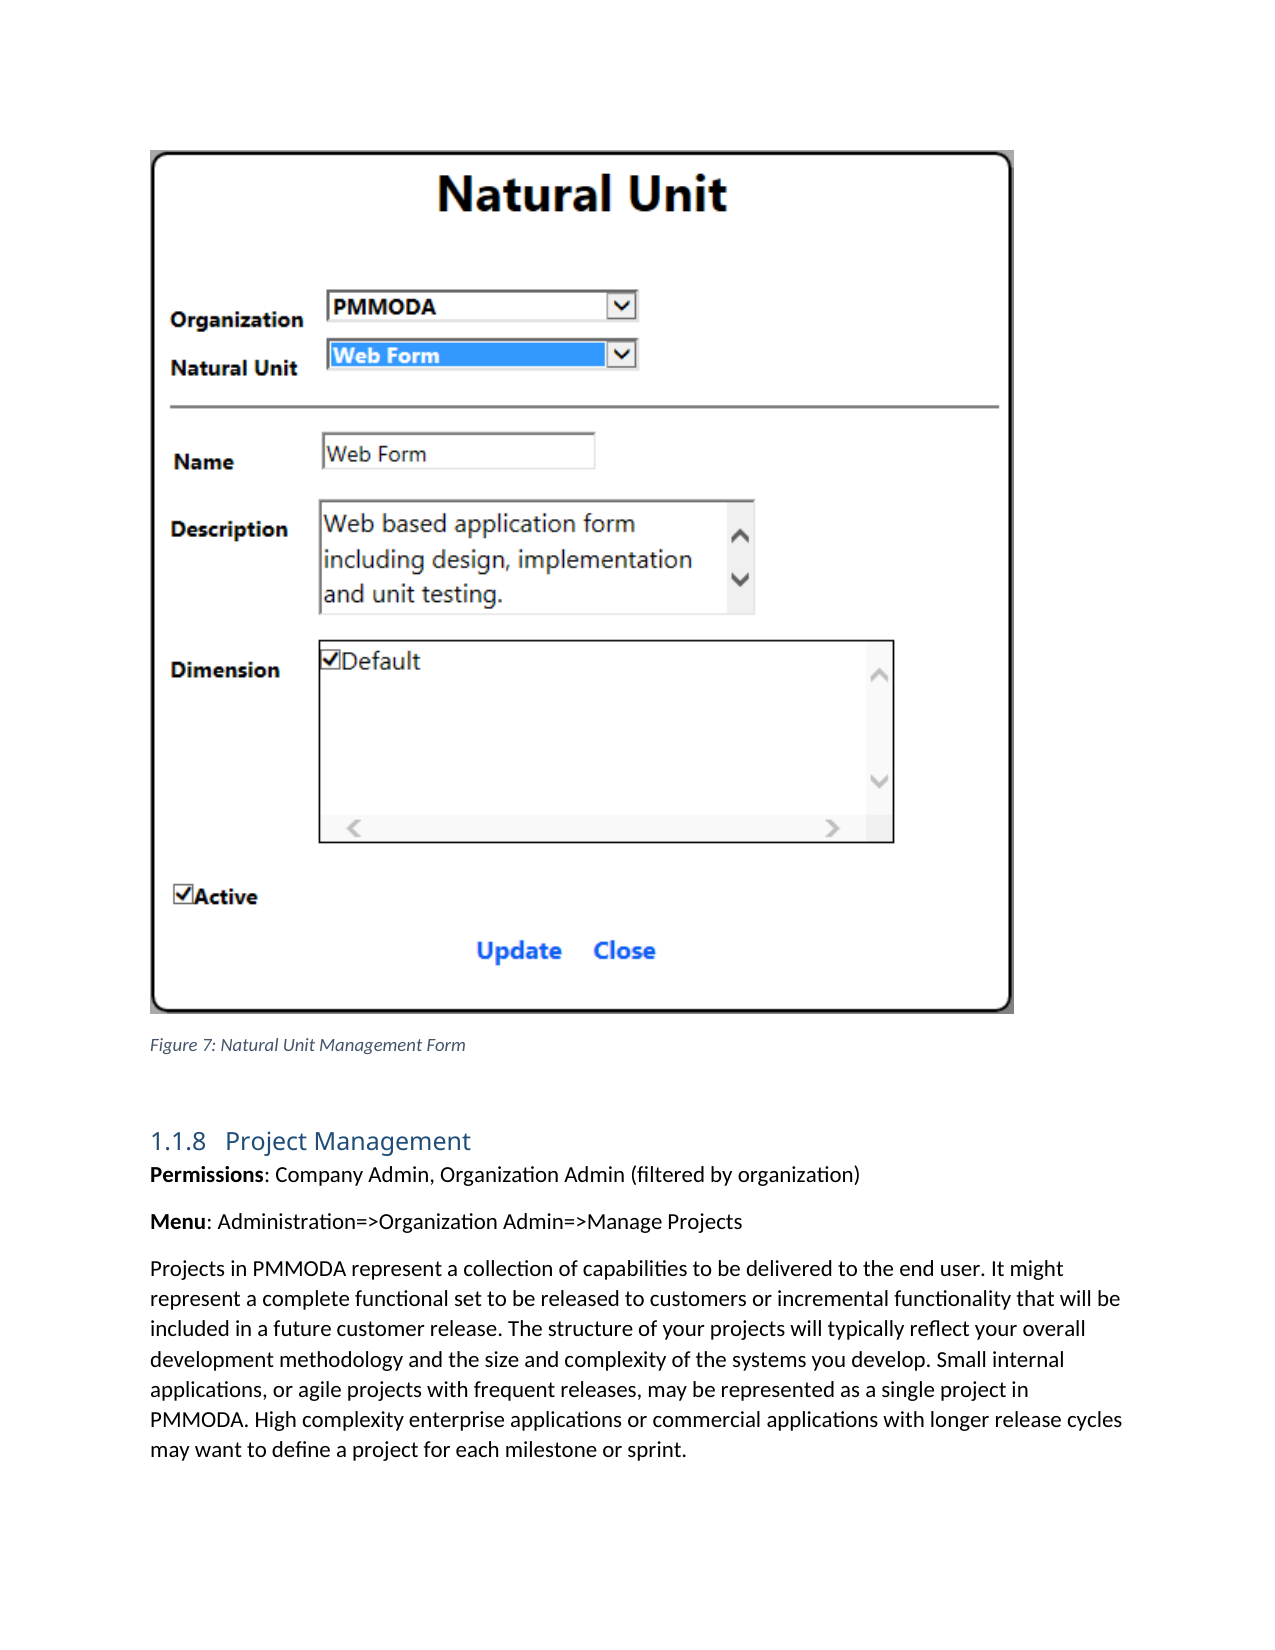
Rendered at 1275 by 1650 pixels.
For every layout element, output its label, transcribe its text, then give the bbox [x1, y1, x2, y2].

text Projects in PMMODA represent a collection of capabilities to be delivered to the end user. It might represent a complete functional set to be released to customers or incremental functionality that will be included in a future customer release. The structure of your projects will typically reflect your overall development methodology and the size and complexity of the systems you develop. Small internal applications, or agile projects with frequent releases, may be represented as a single project in PMMODA. High complexity enterprise applications or commercial applications with longer release cycles may want to define a project for each milestone or sprint. [150, 1254, 1125, 1463]
text Permissions: Company Admin, Organization Admin (filtered by organization) [150, 1160, 1125, 1188]
subtitle Project Management [150, 1123, 1125, 1158]
picture [150, 150, 1014, 1014]
text Figure 7: Natural Unit Management Form [150, 1033, 1125, 1056]
text Menu: Administration=>Organization Admin=>Manage Projects [150, 1207, 1125, 1235]
